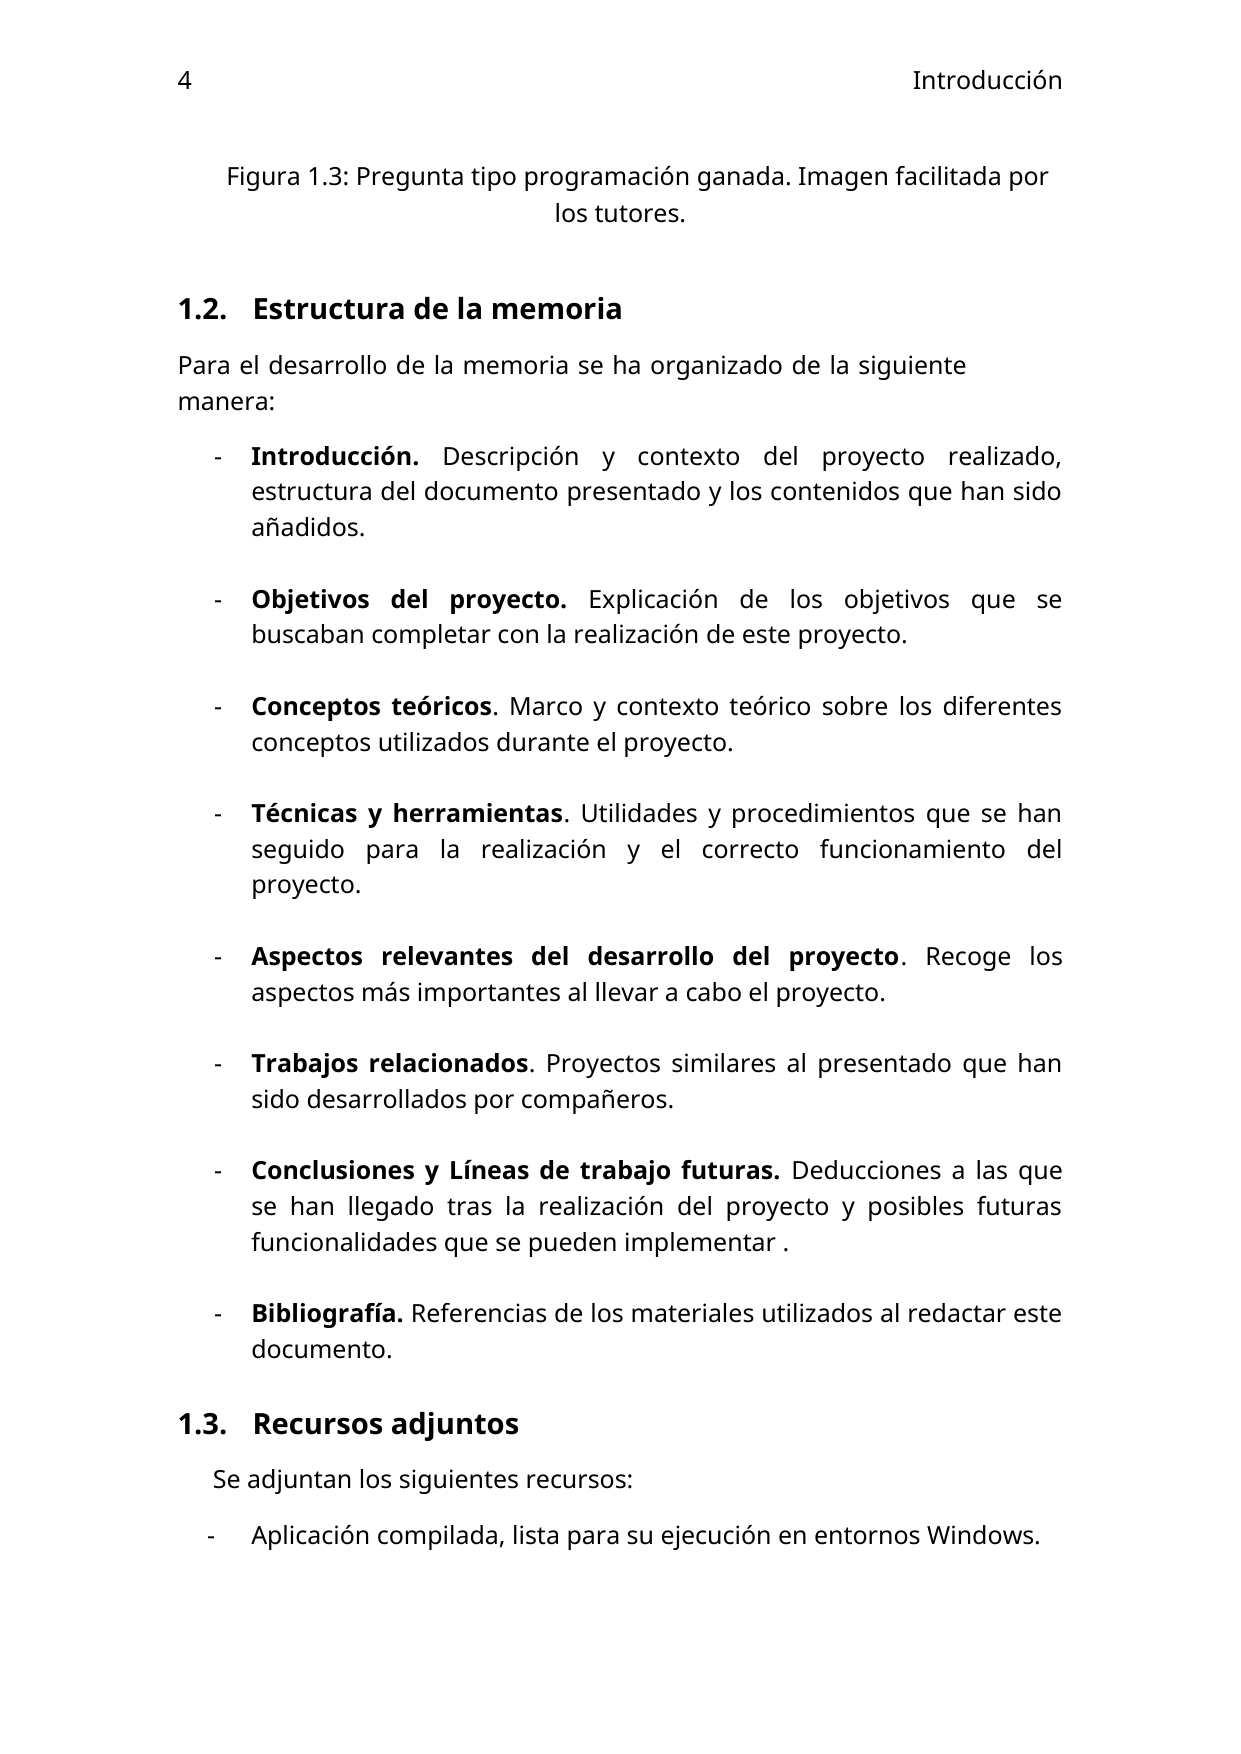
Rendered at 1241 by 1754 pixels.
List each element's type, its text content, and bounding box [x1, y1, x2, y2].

list Aplicación compilada, lista para su ejecución en entornos Windows. [207, 1518, 1063, 1552]
list Recursos adjuntos [177, 1403, 1063, 1443]
list Introducción. Descripción y contexto del proyecto realizado, estructura del documento presentado y los contenidos que han sido añadidos. [214, 438, 1063, 544]
text Para el desarrollo de la memoria se ha organizado de la siguiente manera: [177, 348, 968, 417]
list Objetivos del proyecto. Explicación de los objetivos que se buscaban completar con la realización de este proyecto. [214, 581, 1063, 651]
list Conclusiones y Líneas de trabajo futuras. Deducciones a las que se han llegado tras la realización del proyecto y posibles futuras funcionalidades que se pueden implementar . [214, 1153, 1063, 1258]
list Estructura de la memoria [177, 289, 1063, 328]
text Se adjuntan los siguientes recursos: [177, 1462, 1063, 1496]
list Conceptos teóricos. Marco y contexto teórico sobre los diferentes conceptos utilizados durante el proyecto. [214, 688, 1063, 758]
list Trabajos relacionados. Proyectos similares al presentado que han sido desarrollados por compañeros. [214, 1046, 1063, 1116]
list Bibliografía. Referencias de los materiales utilizados al redactar este documento. [214, 1296, 1063, 1366]
text Figura 1.3: Pregunta tipo programación ganada. Imagen facilitada por los tutores. [177, 159, 1063, 230]
list Técnicas y herramientas. Utilidades y procedimientos que se han seguido para la realización y el correcto funcionamiento del proyecto. [214, 796, 1063, 901]
list Aspectos relevantes del desarrollo del proyecto. Recoge los aspectos más importantes al llevar a cabo el proyecto. [214, 938, 1063, 1008]
